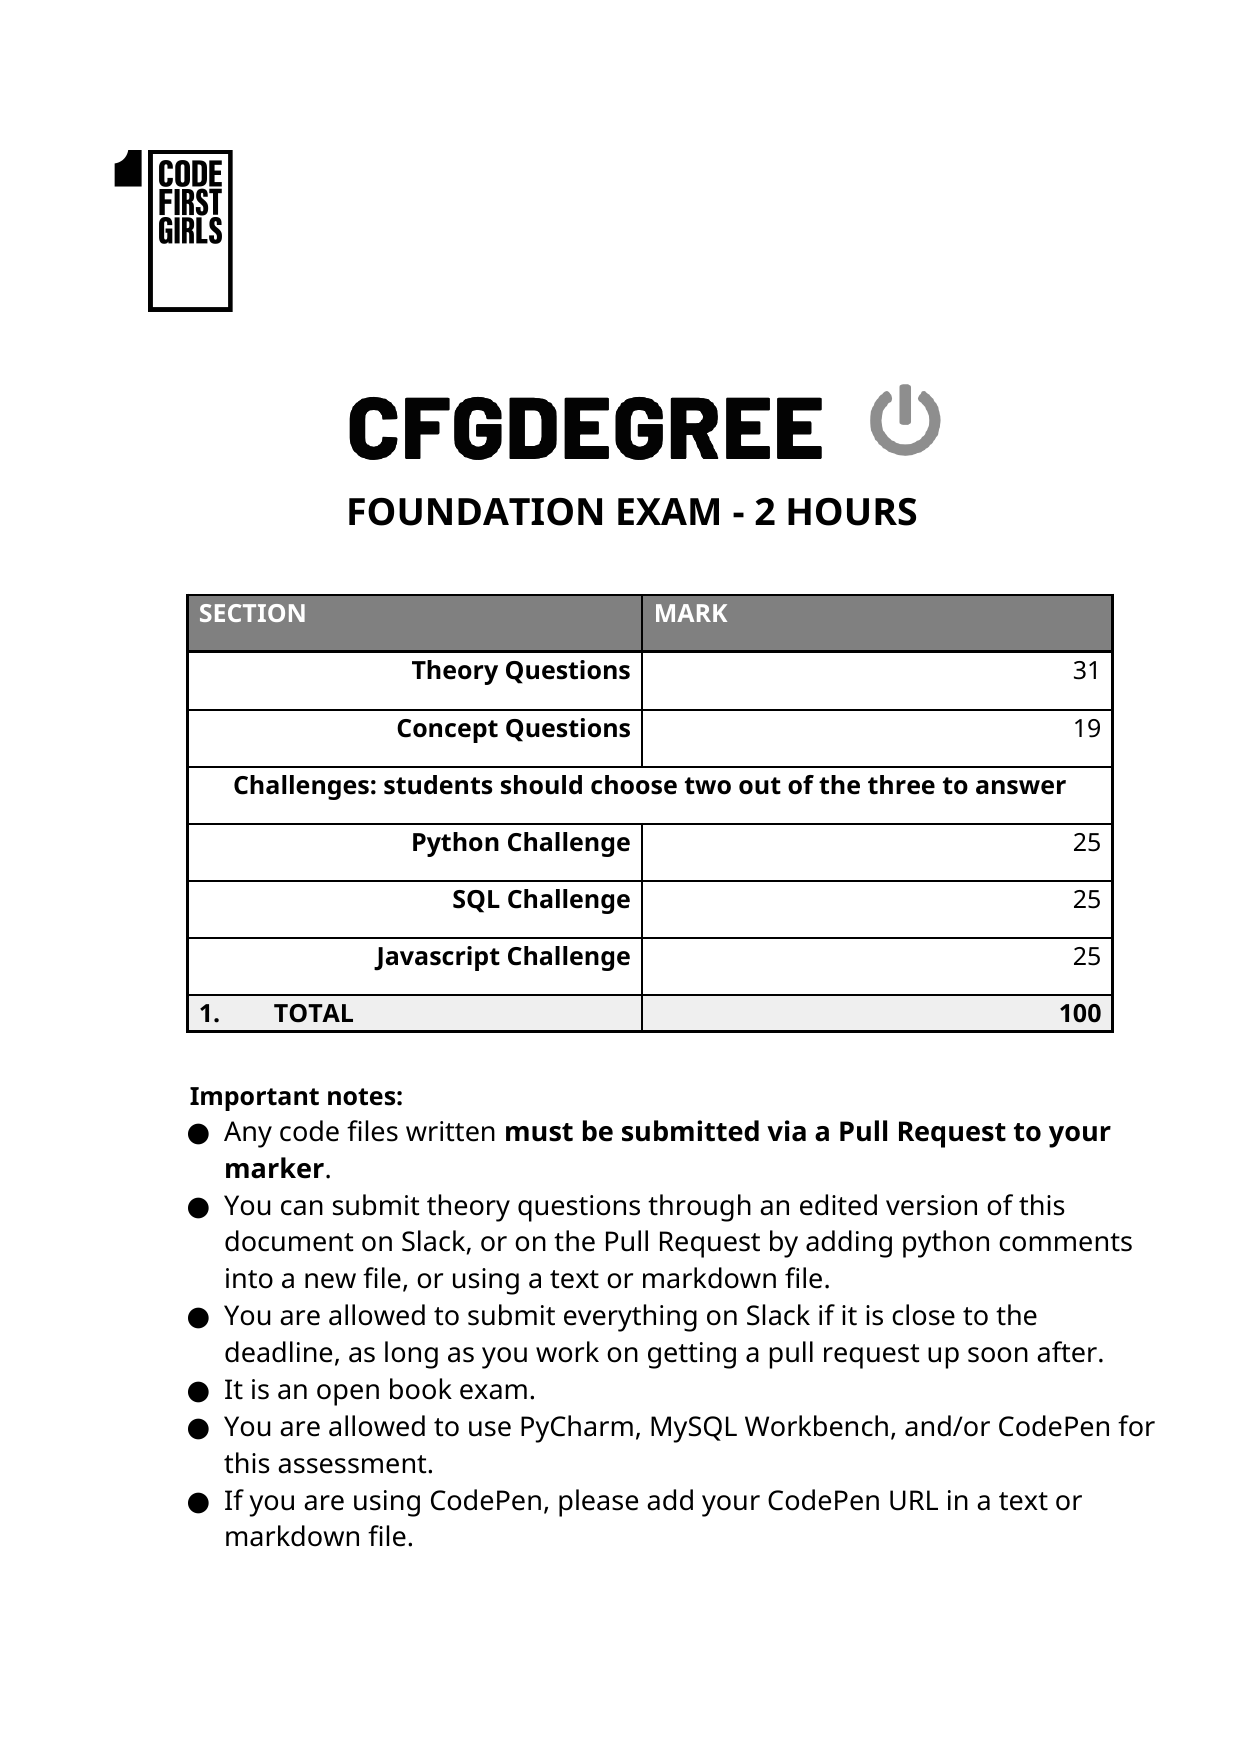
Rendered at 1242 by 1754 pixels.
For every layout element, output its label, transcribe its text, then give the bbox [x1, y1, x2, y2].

list You are allowed to use PyCharm, MySQL Workbench, and/or CodePen for this assessment. [186, 1407, 1159, 1481]
text Important notes: [189, 1078, 1159, 1112]
picture [319, 348, 989, 474]
list You can submit theory questions through an edited version of this document on Slack, or on the Pull Request by adding python comments into a new file, or using a text or markdown file. [186, 1186, 1159, 1297]
table_cell Challenges: students should choose two out of the three to answer [189, 768, 1111, 823]
text FOUNDATION EXAM - 2 HOURS [193, 485, 1051, 536]
table_cell TOTAL [189, 996, 641, 1030]
table_cell Python Challenge [189, 825, 641, 880]
list It is an open book exam. [186, 1370, 1159, 1407]
table_header SECTION [189, 596, 641, 650]
table_cell 100 [643, 996, 1111, 1030]
table_header MARK [643, 596, 1111, 650]
table_cell 31 [643, 653, 1111, 709]
table_cell 19 [643, 711, 1111, 766]
table_cell SQL Challenge [189, 882, 641, 937]
table_cell Concept Questions [189, 711, 641, 766]
table_cell 25 [643, 939, 1111, 994]
table_cell 25 [643, 882, 1111, 937]
list If you are using CodePen, please add your CodePen URL in a text or markdown file. [186, 1481, 1159, 1555]
table_cell 25 [643, 825, 1111, 880]
table_cell Javascript Challenge [189, 939, 641, 994]
table_cell Theory Questions [189, 653, 641, 709]
picture [114, 150, 233, 312]
list Any code files written must be submitted via a Pull Request to your marker. [186, 1112, 1159, 1186]
list You are allowed to submit everything on Slack if it is close to the deadline, as long as you work on getting a pull request up soon after. [186, 1297, 1159, 1370]
